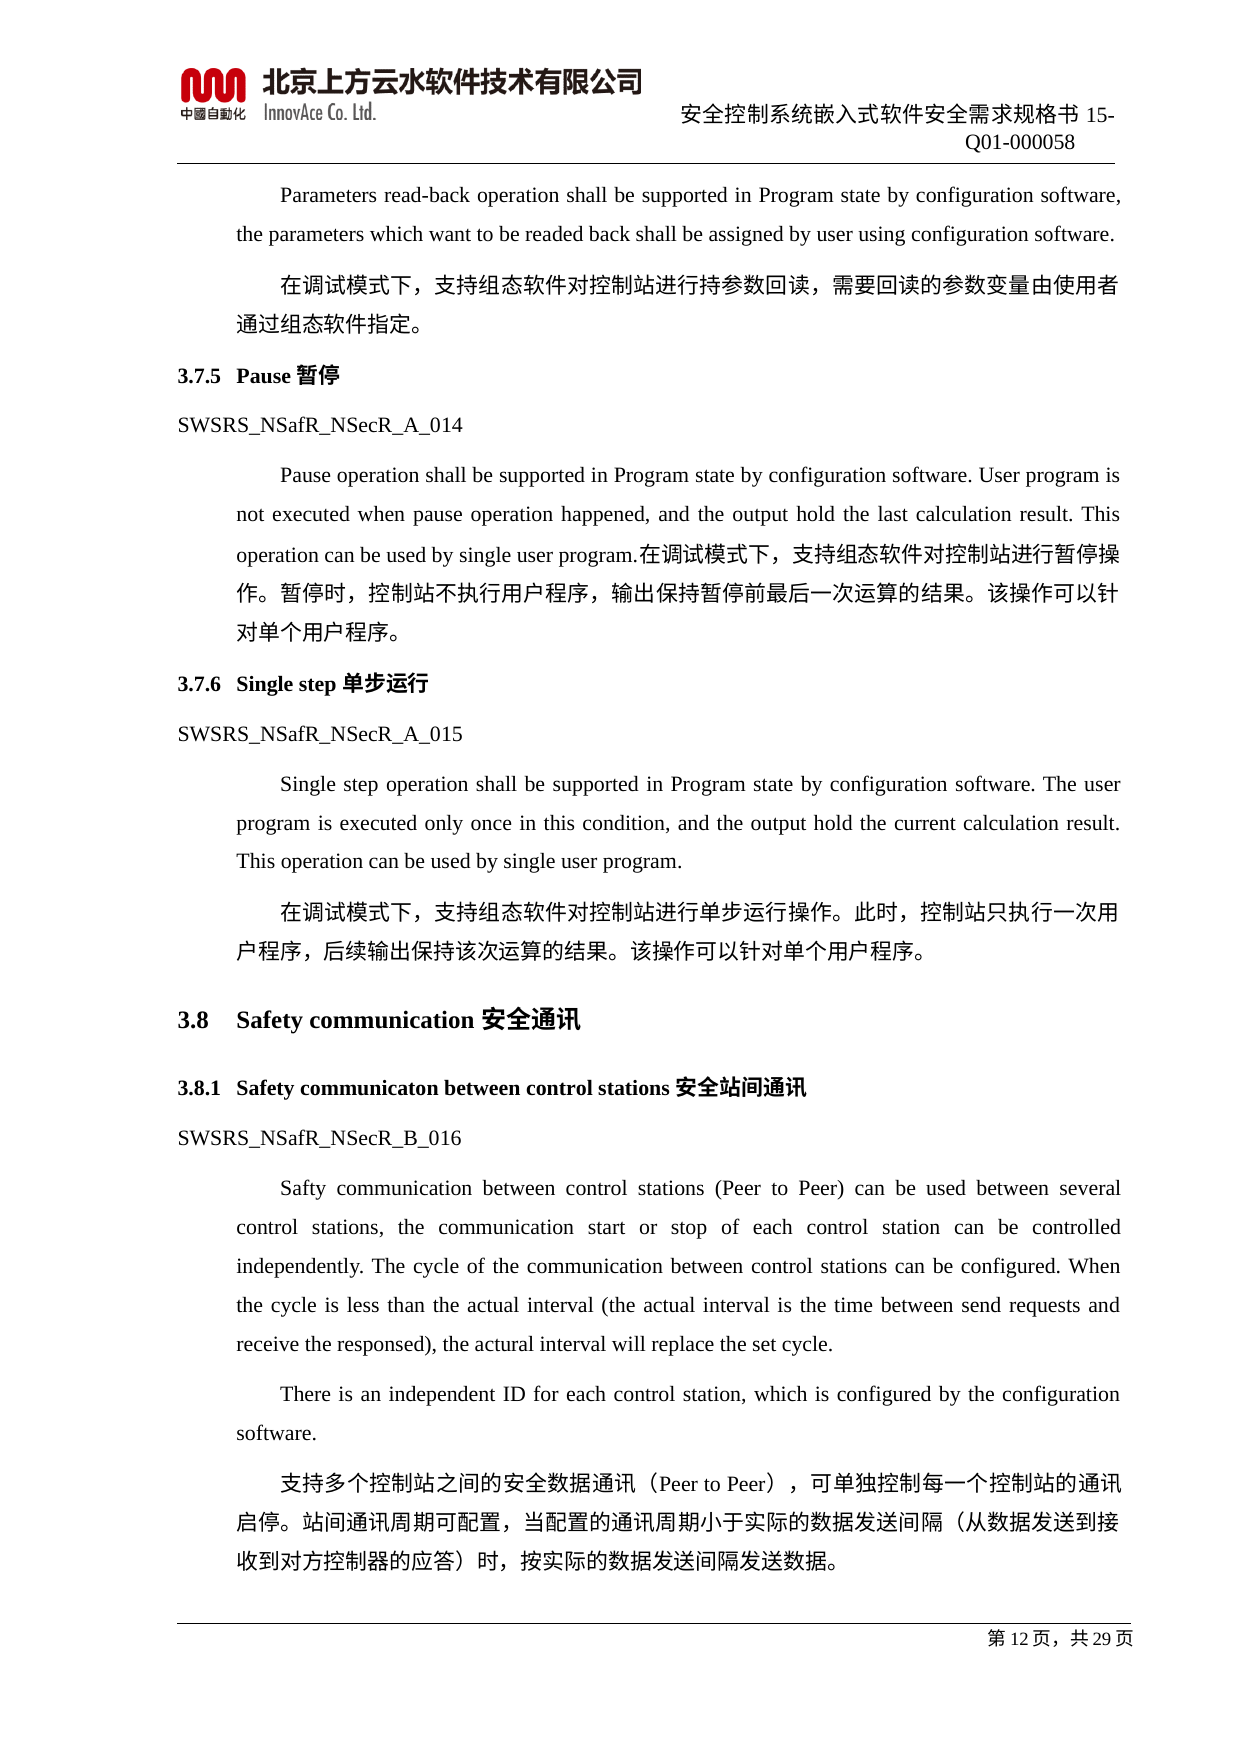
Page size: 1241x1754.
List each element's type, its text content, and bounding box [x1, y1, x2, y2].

text Single step operation shall be supported in Program state by configuration software. The user program is executed only once in this condition, and the output hold the current calculation result. This operation can be used by single user program. [236, 767, 1122, 877]
text 在调试模式下，支持组态软件对控制站进行持参数回读，需要回读的参数变量由使用者通过组态软件指定。 [236, 267, 1122, 339]
text Parameters read-back operation shall be supported in Program state by configuration software, the parameters which want to be readed back shall be assigned by user using configuration software. [236, 178, 1122, 250]
text Safty communication between control stations (Peer to Peer) can be used between several control stations, the communication start or stop of each control station can be controlled independently. The cycle of the communication between control stations can be configured. When the cycle is less than the actual interval (the actual interval is the time between send requests and receive the responsed), the actural interval will replace the set cycle. [236, 1171, 1122, 1359]
text 支持多个控制站之间的安全数据通讯（Peer to Peer），可单独控制每一个控制站的通讯启停。站间通讯周期可配置，当配置的通讯周期小于实际的数据发送间隔（从数据发送到接收到对方控制器的应答）时，按实际的数据发送间隔发送数据。 [236, 1466, 1122, 1576]
picture [177, 65, 645, 123]
text SWSRS_NSafR_NSecR_B_016 [177, 1121, 1122, 1153]
text There is an independent ID for each control station, which is configured by the configuration software. [236, 1377, 1122, 1448]
subtitle Single step 单步运行 [177, 666, 1122, 698]
text Pause operation shall be supported in Program state by configuration software. User program is not executed when pause operation happened, and the output hold the last calculation result. This operation can be used by single user program.在调试模式下，支持组态软件对控制站进行暂停操作。暂停时，控制站不执行用户程序，输出保持暂停前最后一次运算的结果。该操作可以针对单个用户程序。 [236, 459, 1122, 647]
subtitle Pause 暂停 [177, 357, 1122, 390]
subtitle Safety communicaton between control stations 安全站间通讯 [177, 1070, 1122, 1102]
text SWSRS_NSafR_NSecR_A_015 [177, 717, 1122, 749]
subtitle Safety communication 安全通讯 [177, 985, 1122, 1050]
text 在调试模式下，支持组态软件对控制站进行单步运行操作。此时，控制站只执行一次用户程序，后续输出保持该次运算的结果。该操作可以针对单个用户程序。 [236, 895, 1122, 966]
text SWSRS_NSafR_NSecR_A_014 [177, 409, 1122, 441]
